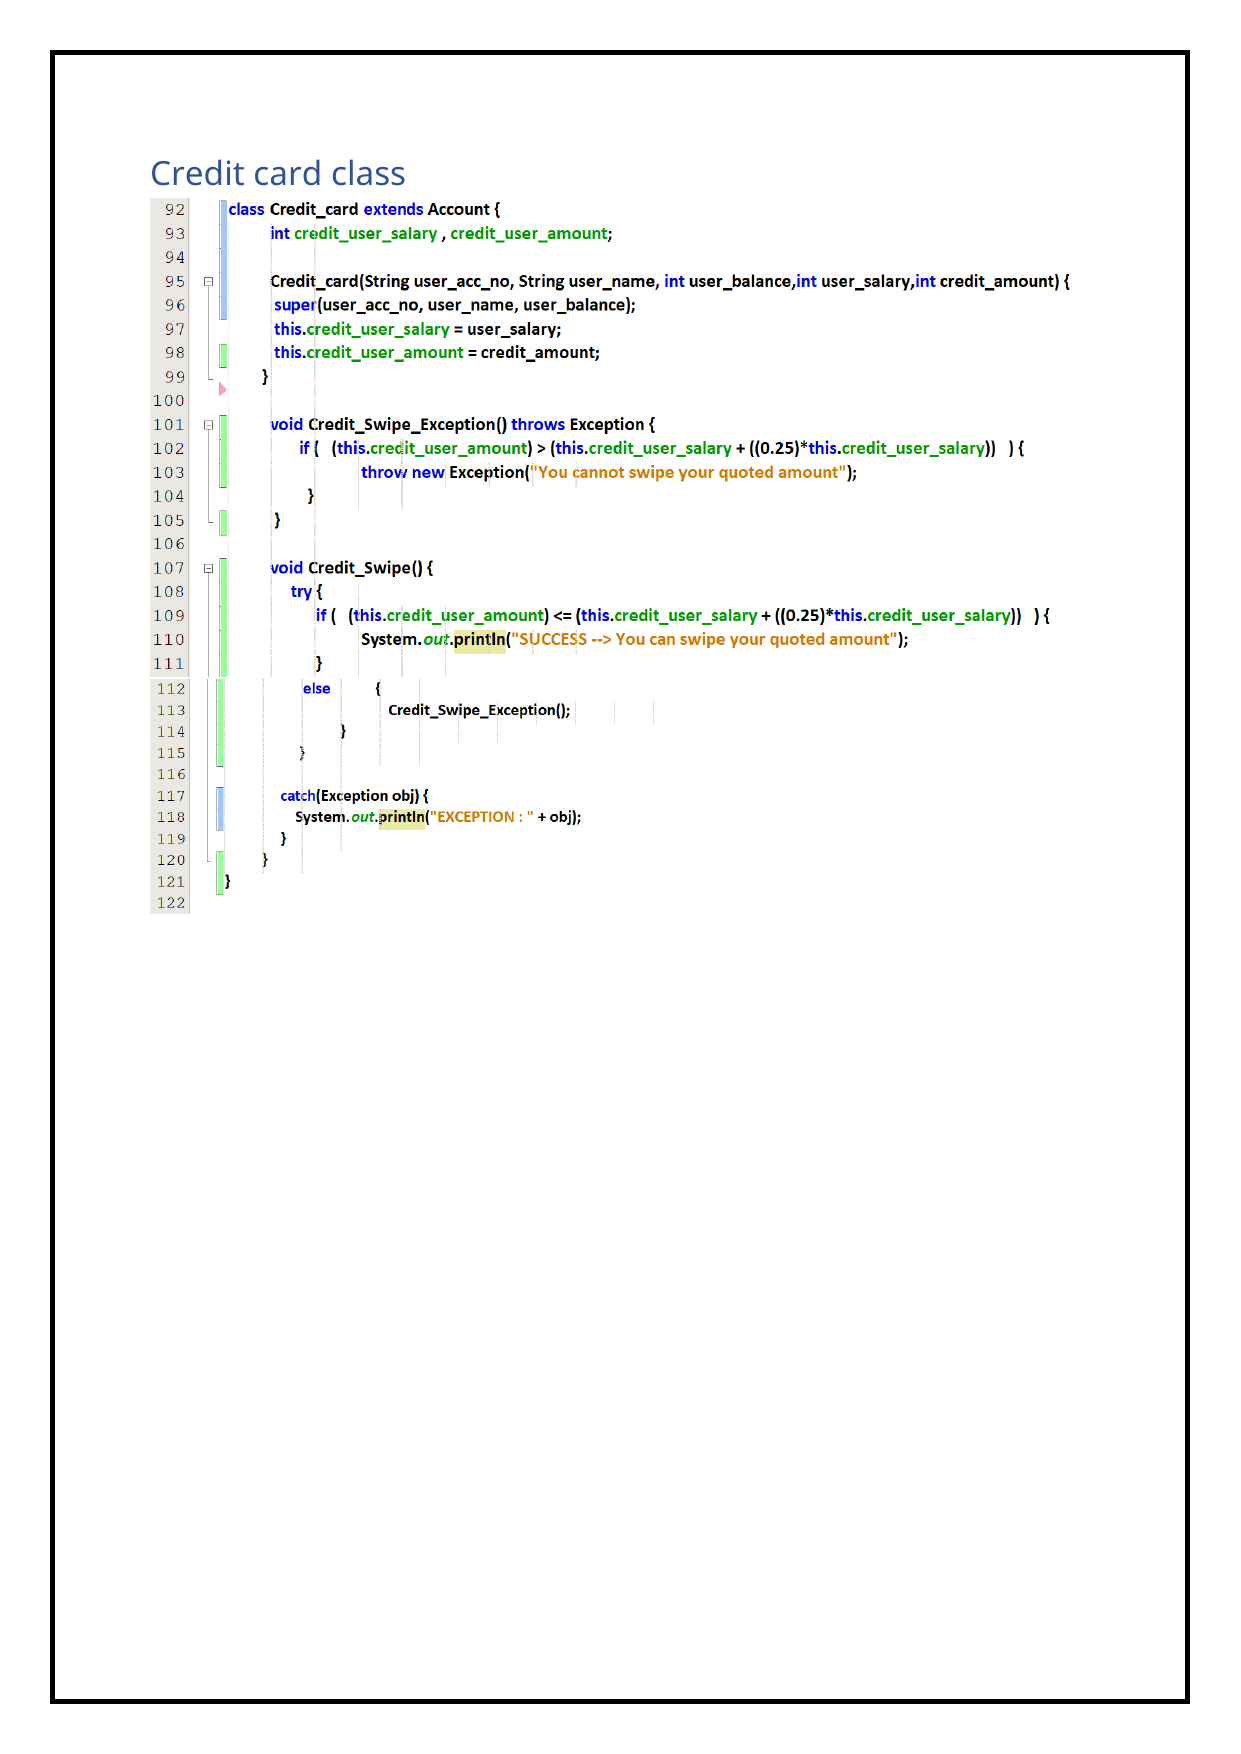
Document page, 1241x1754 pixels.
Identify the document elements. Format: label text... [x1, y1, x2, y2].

picture [150, 198, 1091, 677]
subtitle Credit card class [150, 150, 1090, 195]
picture [150, 679, 998, 914]
